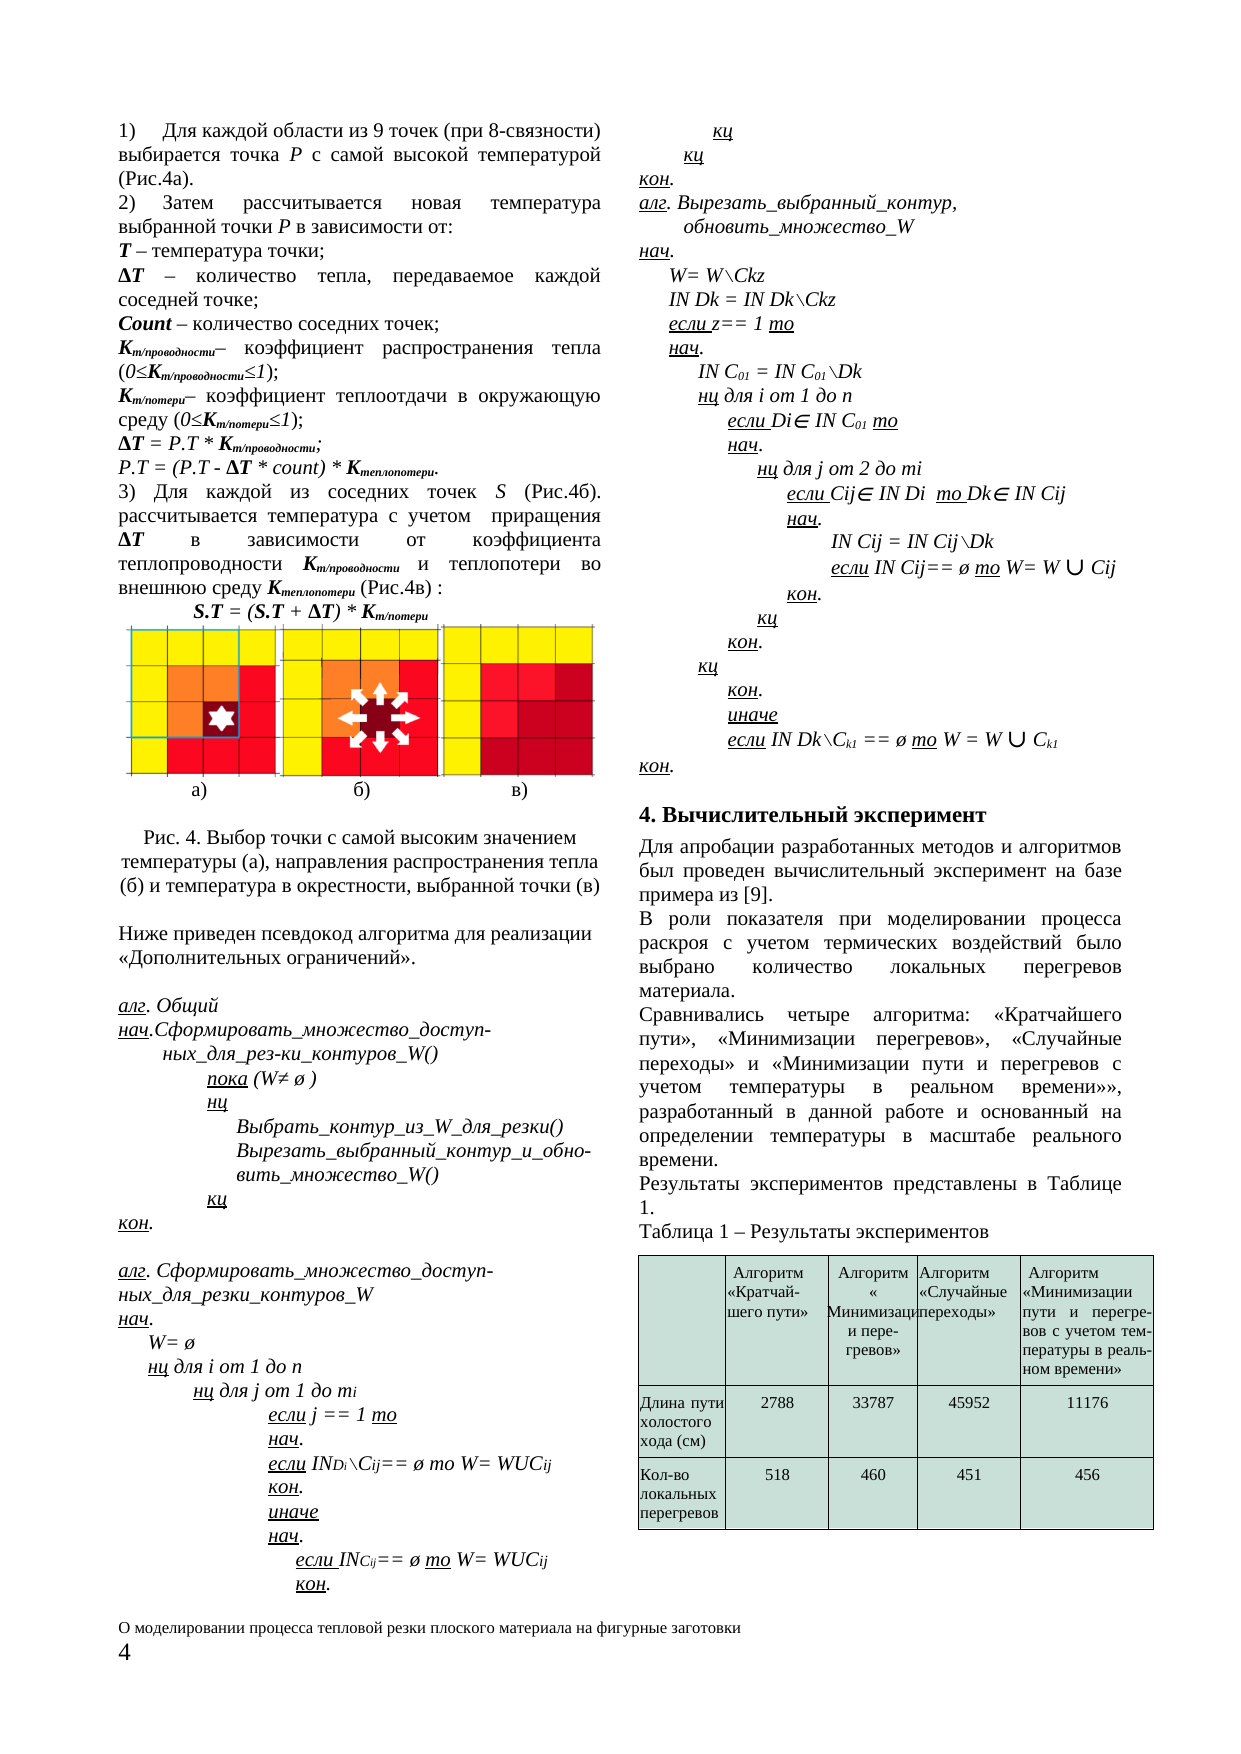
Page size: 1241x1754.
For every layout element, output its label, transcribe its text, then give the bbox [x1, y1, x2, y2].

text кц [639, 605, 1122, 629]
text если IN Dk∖Ck1 == ø то W = W Ck1 [639, 726, 1122, 753]
text пока (W≠ ø ) [118, 1065, 601, 1089]
text если IN Cij== ø то W= W Сij [639, 553, 1122, 581]
text W= ø [118, 1330, 601, 1354]
text IN Dk = IN Dk∖Ckz [639, 287, 1122, 311]
text нач. [639, 432, 1122, 456]
text нц для j от 1 до mi [118, 1378, 601, 1402]
table_cell 518 [726, 1458, 828, 1528]
text нц для j от 2 до mi [639, 456, 1122, 480]
text алг. Сформировать_множество_доступ- [118, 1258, 601, 1282]
table_cell 11176 [1021, 1386, 1153, 1457]
text нач. [639, 335, 1122, 359]
text T – температура точки; [118, 238, 601, 262]
text Сравнивались четыре алгоритма: «Кратчайшего пути», «Минимизации перегревов», «Случайные переходы» и «Минимизации пути и перегревов с учетом температуры в реальном времени»», разработанный в данной работе и основанный на определении температуры в масштабе реального времени. [639, 1002, 1122, 1171]
text кц [639, 118, 1122, 142]
text нач. [118, 1523, 601, 1547]
text ∆T = P.T * Kт/проводности; [118, 431, 601, 455]
text нач.Сформировать_множество_доступ-ных_для_рез-ки_контуров_W() [118, 1017, 601, 1065]
text если j == 1 то [118, 1402, 601, 1426]
picture [124, 623, 595, 777]
text ∆T – количество тепла, передаваемое каждой соседней точке; [118, 262, 601, 311]
text Kт/проводности– коэффициент распространения тепла (0≤Kт/проводности≤1); [118, 335, 601, 383]
text Результаты экспериментов представлены в Таблице 1. [639, 1171, 1122, 1219]
text кон. [639, 581, 1122, 605]
table_cell 460 [829, 1458, 917, 1528]
table_header Алгоритм «Случайные переходы» [918, 1256, 1020, 1385]
text Выбрать_контур_из_W_для_резки() [118, 1113, 601, 1138]
text В роли показателя при моделировании процесса раскроя с учетом термических воздействий было выбрано количество локальных перегревов материала. [639, 906, 1122, 1002]
text Count – количество соседних точек; [118, 311, 601, 335]
table_cell Кол-во локальных перегревов [639, 1458, 725, 1528]
text кон. [639, 629, 1122, 653]
text кон. [118, 1210, 601, 1234]
text P.T = (P.T - ∆T * count) * Kтеплопотери. [118, 455, 601, 479]
text кон. [639, 166, 1122, 190]
text нц [118, 1089, 601, 1113]
text кц [118, 1186, 601, 1210]
table_cell Длина пути холостого хода (см) [639, 1386, 725, 1457]
text если Di∈ IN С01 то [639, 407, 1122, 432]
text кон. [639, 753, 1122, 777]
text Вырезать_выбранный_контур_и_обно- [118, 1138, 601, 1162]
text кц [639, 653, 1122, 677]
text нач. [639, 238, 1122, 262]
text а) б) в) [118, 777, 601, 801]
text нач. [639, 505, 1122, 529]
text нц для i от 1 до n [118, 1354, 601, 1378]
text алг. Общий [118, 993, 601, 1017]
text S.T = (S.T + ∆T) * Kт/потери [118, 599, 601, 623]
text нач. [118, 1426, 601, 1450]
text нач. [118, 1306, 601, 1330]
table_header Алгоритм «Минимизации пути и перегре-вов с учетом тем- пературы в реаль-ном времени» [1021, 1256, 1153, 1385]
text Ниже приведен псевдокод алгоритма для реализации «Дополнительных ограничений». [118, 921, 601, 969]
text нц для i от 1 до n [639, 383, 1122, 407]
text если z== 1 то [639, 311, 1122, 335]
text ных_для_резки_контуров_W [118, 1282, 601, 1306]
table_cell 45952 [918, 1386, 1020, 1457]
text Для апробации разработанных методов и алгоритмов был проведен вычислительный эксперимент на базе примера из [9]. [639, 834, 1122, 906]
text если INCij== ø то W= WUCij [118, 1547, 601, 1571]
table_cell 2788 [726, 1386, 828, 1457]
table_header [639, 1256, 725, 1385]
text если Сij∈ IN Di то Dk∈ IN Cij [639, 480, 1122, 505]
list Для каждой области из 9 точек (при 8-связности) выбирается точка P с самой высокой температурой (Рис.4а). [118, 118, 601, 190]
table_header Алгоритм «Кратчай-шего пути» [726, 1256, 828, 1385]
table_header Алгоритм «Минимизации пере-гревов» [829, 1256, 917, 1385]
text кон. [118, 1571, 601, 1595]
text если INDi∖Cij== ø то W= WUCij [118, 1450, 601, 1474]
text IN С01 = IN С01∖Dk [639, 359, 1122, 383]
text алг. Вырезать_выбранный_контур, обновить_множество_W [639, 190, 1122, 238]
text IN Cij = IN Cij∖Dk [639, 529, 1122, 553]
text кц [639, 142, 1122, 166]
text Таблица 1 – Результаты экспериментов [639, 1219, 1122, 1243]
table_cell 33787 [829, 1386, 917, 1457]
text Kт/потери– коэффициент теплоотдачи в окружающую среду (0≤Kт/потери≤1); [118, 383, 601, 431]
list Затем рассчитывается новая температура выбранной точки P в зависимости от: [118, 190, 601, 238]
text W= W∖Ckz [639, 262, 1122, 287]
text кон. [118, 1474, 601, 1498]
text кон. [639, 677, 816, 701]
text вить_множество_W() [118, 1162, 601, 1186]
text Рис. 4. Выбор точки с самой высоким значением температуры (а), направления распространения тепла (б) и температура в окрестности, выбранной точки (в) [118, 825, 601, 897]
subtitle 4. Вычислительный эксперимент [639, 801, 1122, 828]
table_cell 456 [1021, 1458, 1153, 1528]
table_cell 451 [918, 1458, 1020, 1528]
text иначе [639, 701, 1122, 726]
text иначе [118, 1498, 601, 1523]
text 3) Для каждой из соседних точек S (Рис.4б). рассчитывается температура с учетом приращения ∆T в зависимости от коэффициента теплопроводности Kт/проводности и теплопотери во внешнюю среду Kтеплопотери (Рис.4в) : [118, 479, 601, 599]
